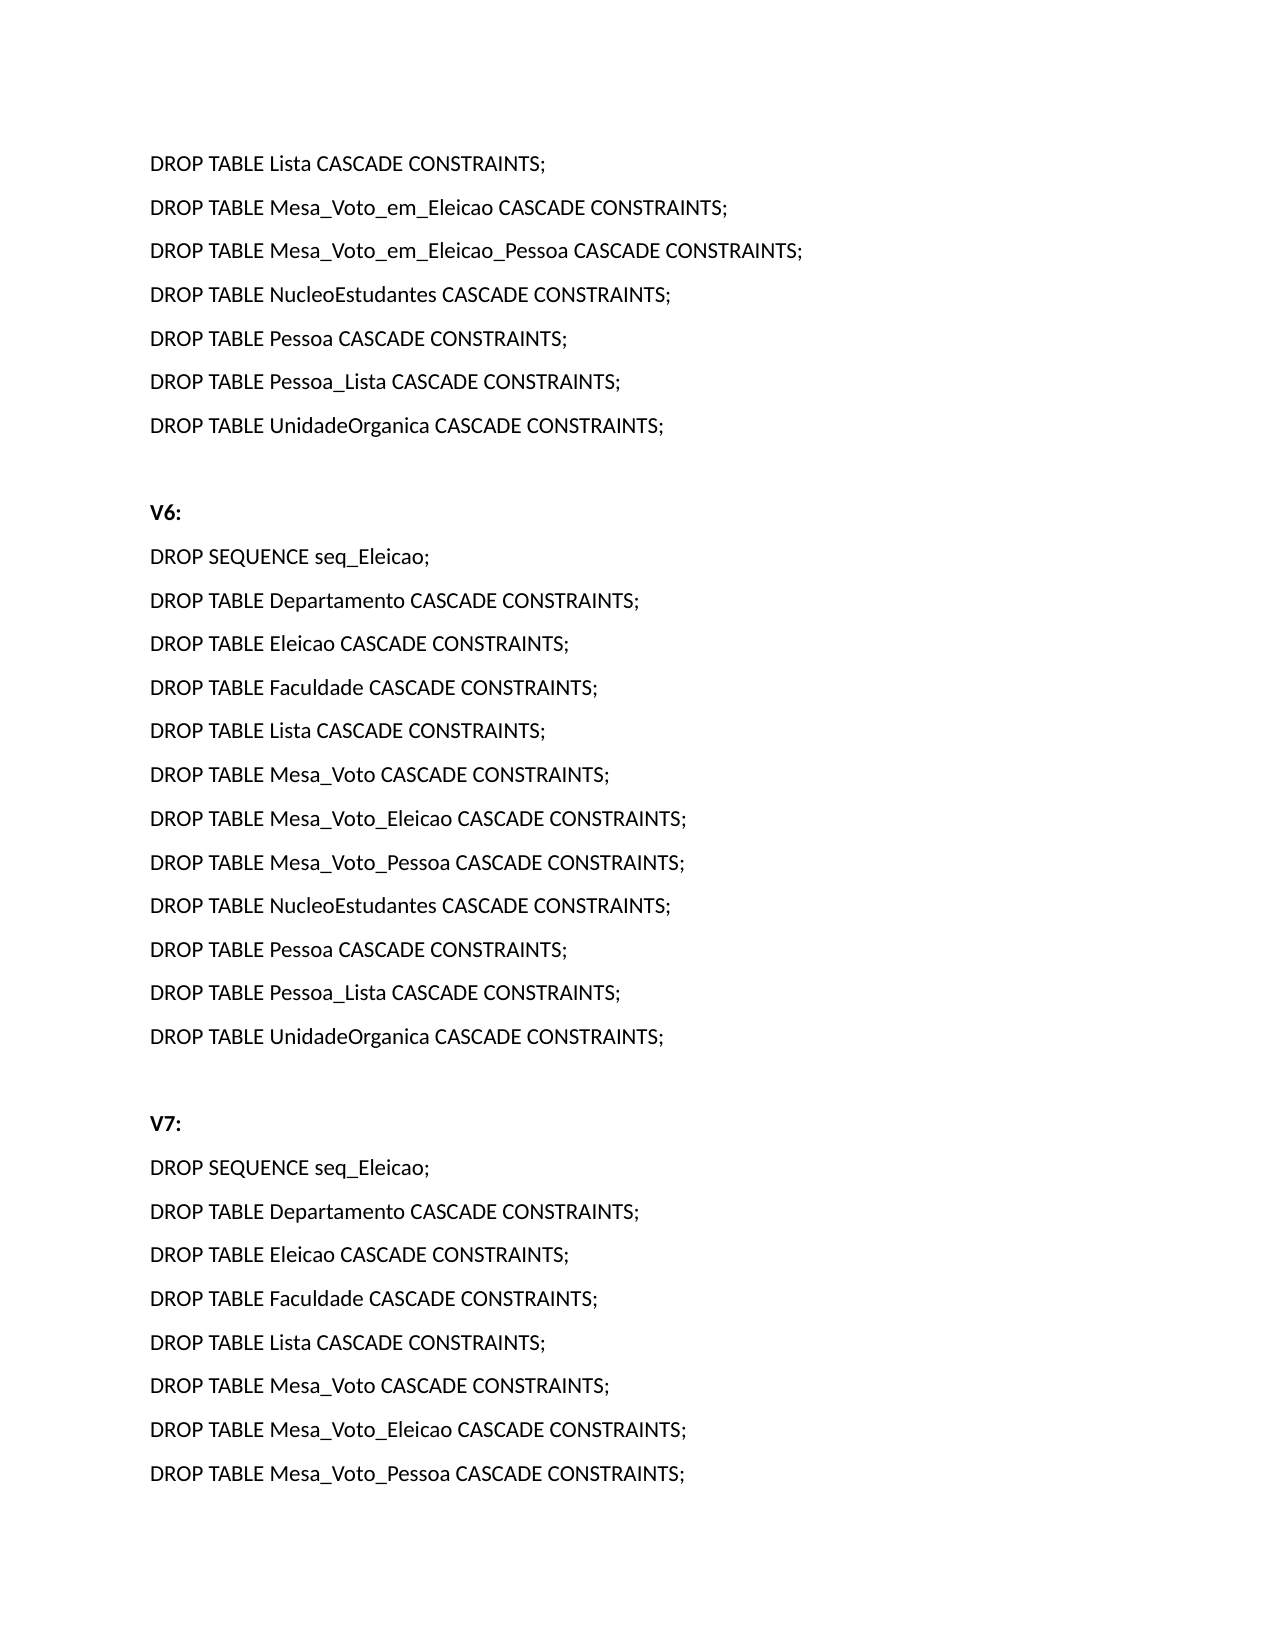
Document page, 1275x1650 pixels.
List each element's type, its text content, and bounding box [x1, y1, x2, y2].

text DROP TABLE Mesa_Voto CASCADE CONSTRAINTS; [150, 1372, 1125, 1399]
text DROP TABLE Mesa_Voto_Eleicao CASCADE CONSTRAINTS; [150, 1416, 1125, 1443]
text DROP TABLE Departamento CASCADE CONSTRAINTS; [150, 586, 1125, 613]
text DROP TABLE Eleicao CASCADE CONSTRAINTS; [150, 1241, 1125, 1268]
text DROP TABLE UnidadeOrganica CASCADE CONSTRAINTS; [150, 1023, 1125, 1050]
text DROP TABLE Mesa_Voto CASCADE CONSTRAINTS; [150, 761, 1125, 788]
text DROP TABLE NucleoEstudantes CASCADE CONSTRAINTS; [150, 281, 1125, 308]
text DROP TABLE Pessoa_Lista CASCADE CONSTRAINTS; [150, 979, 1125, 1006]
text DROP TABLE Pessoa CASCADE CONSTRAINTS; [150, 936, 1125, 963]
text DROP SEQUENCE seq_Eleicao; [150, 1154, 1125, 1181]
text V7: [150, 1110, 1125, 1137]
text DROP TABLE Faculdade CASCADE CONSTRAINTS; [150, 674, 1125, 701]
text DROP TABLE Lista CASCADE CONSTRAINTS; [150, 717, 1125, 744]
text DROP TABLE Faculdade CASCADE CONSTRAINTS; [150, 1285, 1125, 1312]
text DROP TABLE Lista CASCADE CONSTRAINTS; [150, 1328, 1125, 1355]
text DROP TABLE Mesa_Voto_Eleicao CASCADE CONSTRAINTS; [150, 805, 1125, 832]
text V6: [150, 499, 1125, 526]
text DROP TABLE Lista CASCADE CONSTRAINTS; [150, 150, 1125, 177]
text DROP TABLE Mesa_Voto_Pessoa CASCADE CONSTRAINTS; [150, 1459, 1125, 1486]
text DROP TABLE Mesa_Voto_em_Eleicao CASCADE CONSTRAINTS; [150, 194, 1125, 221]
text DROP TABLE UnidadeOrganica CASCADE CONSTRAINTS; [150, 412, 1125, 439]
text DROP TABLE Pessoa CASCADE CONSTRAINTS; [150, 324, 1125, 352]
text DROP TABLE Mesa_Voto_em_Eleicao_Pessoa CASCADE CONSTRAINTS; [150, 237, 1125, 264]
text DROP TABLE Departamento CASCADE CONSTRAINTS; [150, 1197, 1125, 1224]
text DROP TABLE Pessoa_Lista CASCADE CONSTRAINTS; [150, 368, 1125, 395]
text DROP SEQUENCE seq_Eleicao; [150, 543, 1125, 570]
text DROP TABLE NucleoEstudantes CASCADE CONSTRAINTS; [150, 892, 1125, 919]
text DROP TABLE Mesa_Voto_Pessoa CASCADE CONSTRAINTS; [150, 848, 1125, 875]
text DROP TABLE Eleicao CASCADE CONSTRAINTS; [150, 630, 1125, 657]
